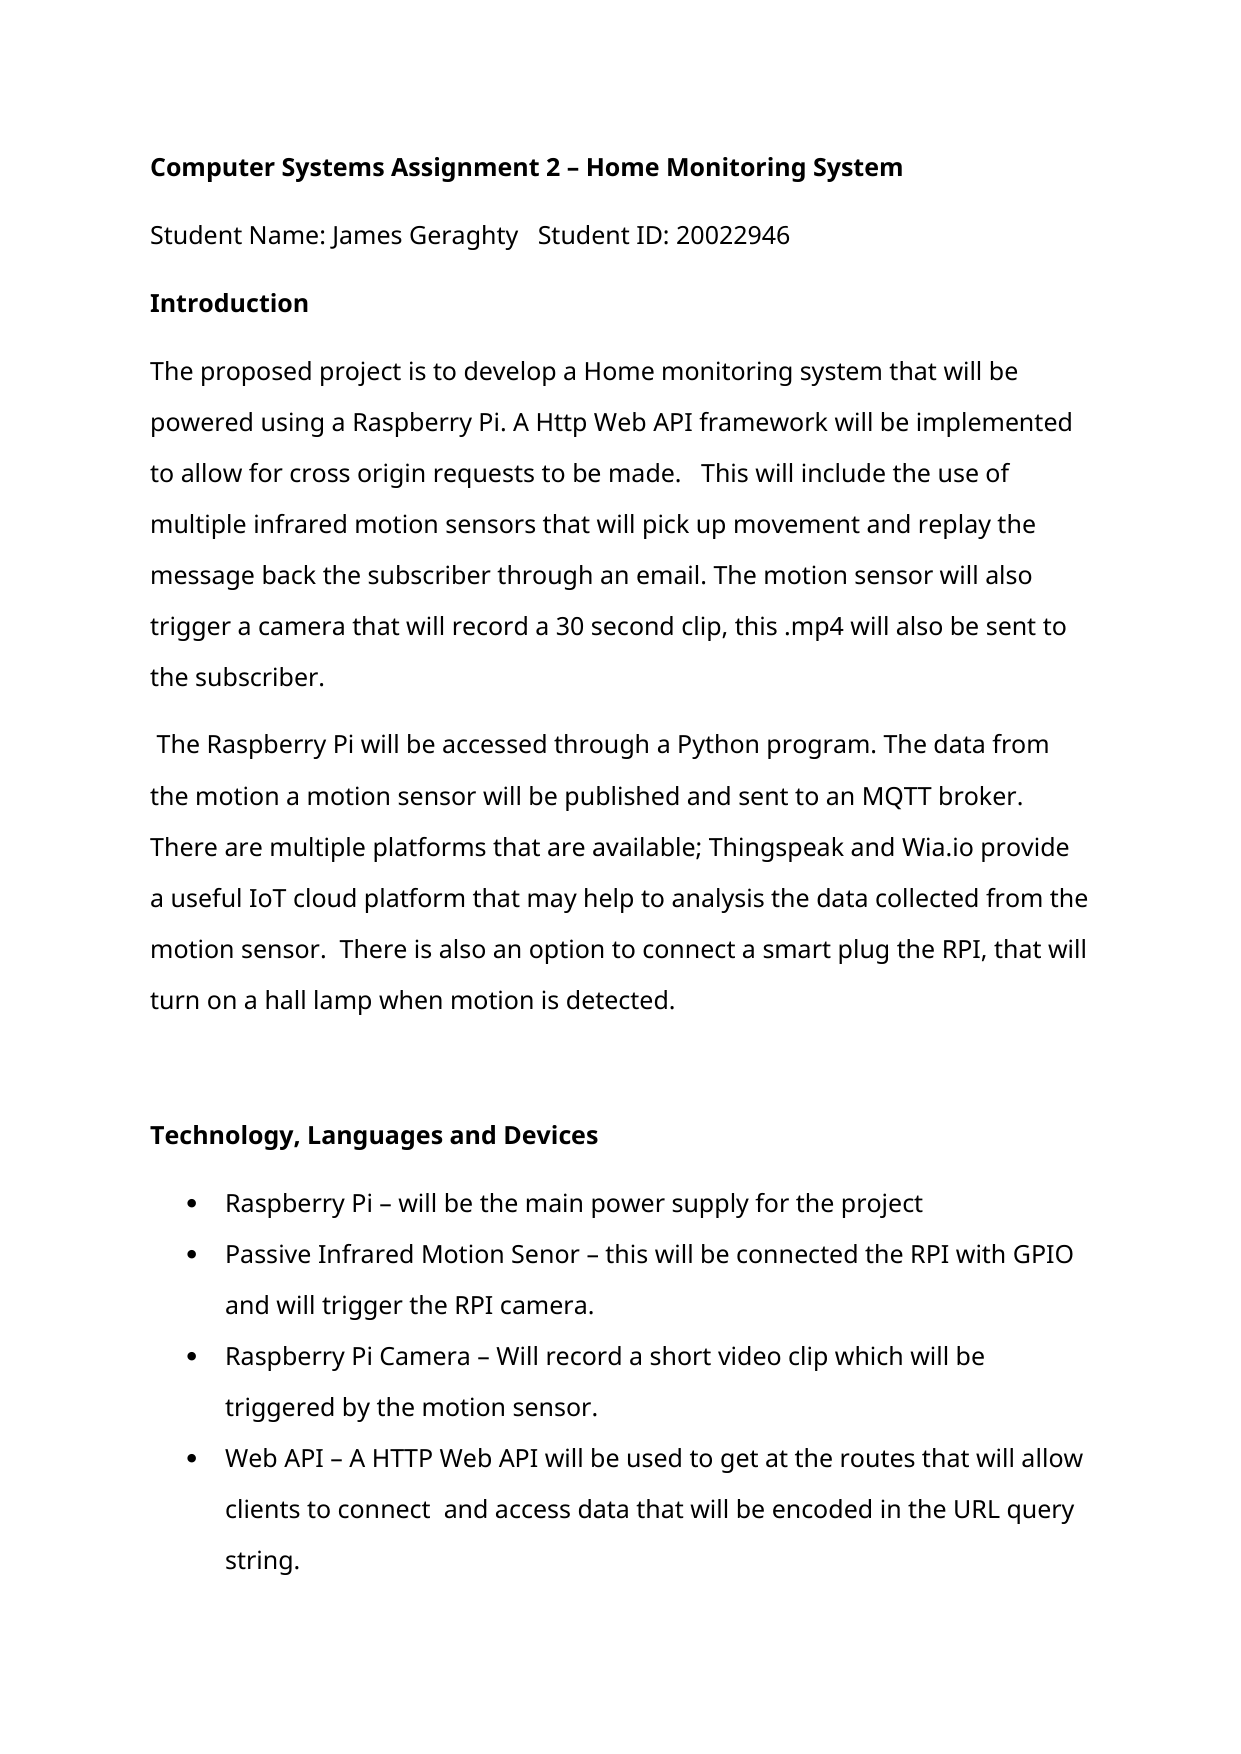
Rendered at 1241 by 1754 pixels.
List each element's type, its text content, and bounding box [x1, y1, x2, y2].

list Raspberry Pi – will be the main power supply for the project [187, 1185, 1090, 1219]
text The Raspberry Pi will be accessed through a Python program. The data from the motion a motion sensor will be published and sent to an MQTT broker. There are multiple platforms that are available; Thingspeak and Wia.io provide a useful IoT cloud platform that may help to analysis the data collected from the motion sensor. There is also an option to connect a smart plug the RPI, that will turn on a hall lamp when motion is detected. [150, 727, 1090, 1016]
text Student Name: James Geraghty Student ID: 20022946 [150, 218, 1090, 252]
text Technology, Languages and Devices [150, 1118, 1090, 1152]
text Introduction [150, 285, 1090, 319]
text Computer Systems Assignment 2 – Home Monitoring System [150, 150, 1090, 184]
list Raspberry Pi Camera – Will record a short video clip which will be triggered by the motion sensor. [187, 1338, 1090, 1424]
text The proposed project is to develop a Home monitoring system that will be powered using a Raspberry Pi. A Http Web API framework will be implemented to allow for cross origin requests to be made. This will include the use of multiple infrared motion sensors that will pick up movement and replay the message back the subscriber through an email. The motion sensor will also trigger a camera that will record a 30 second clip, this .mp4 will also be sent to the subscriber. [150, 353, 1090, 693]
list Passive Infrared Motion Senor – this will be connected the RPI with GPIO and will trigger the RPI camera. [187, 1236, 1090, 1322]
